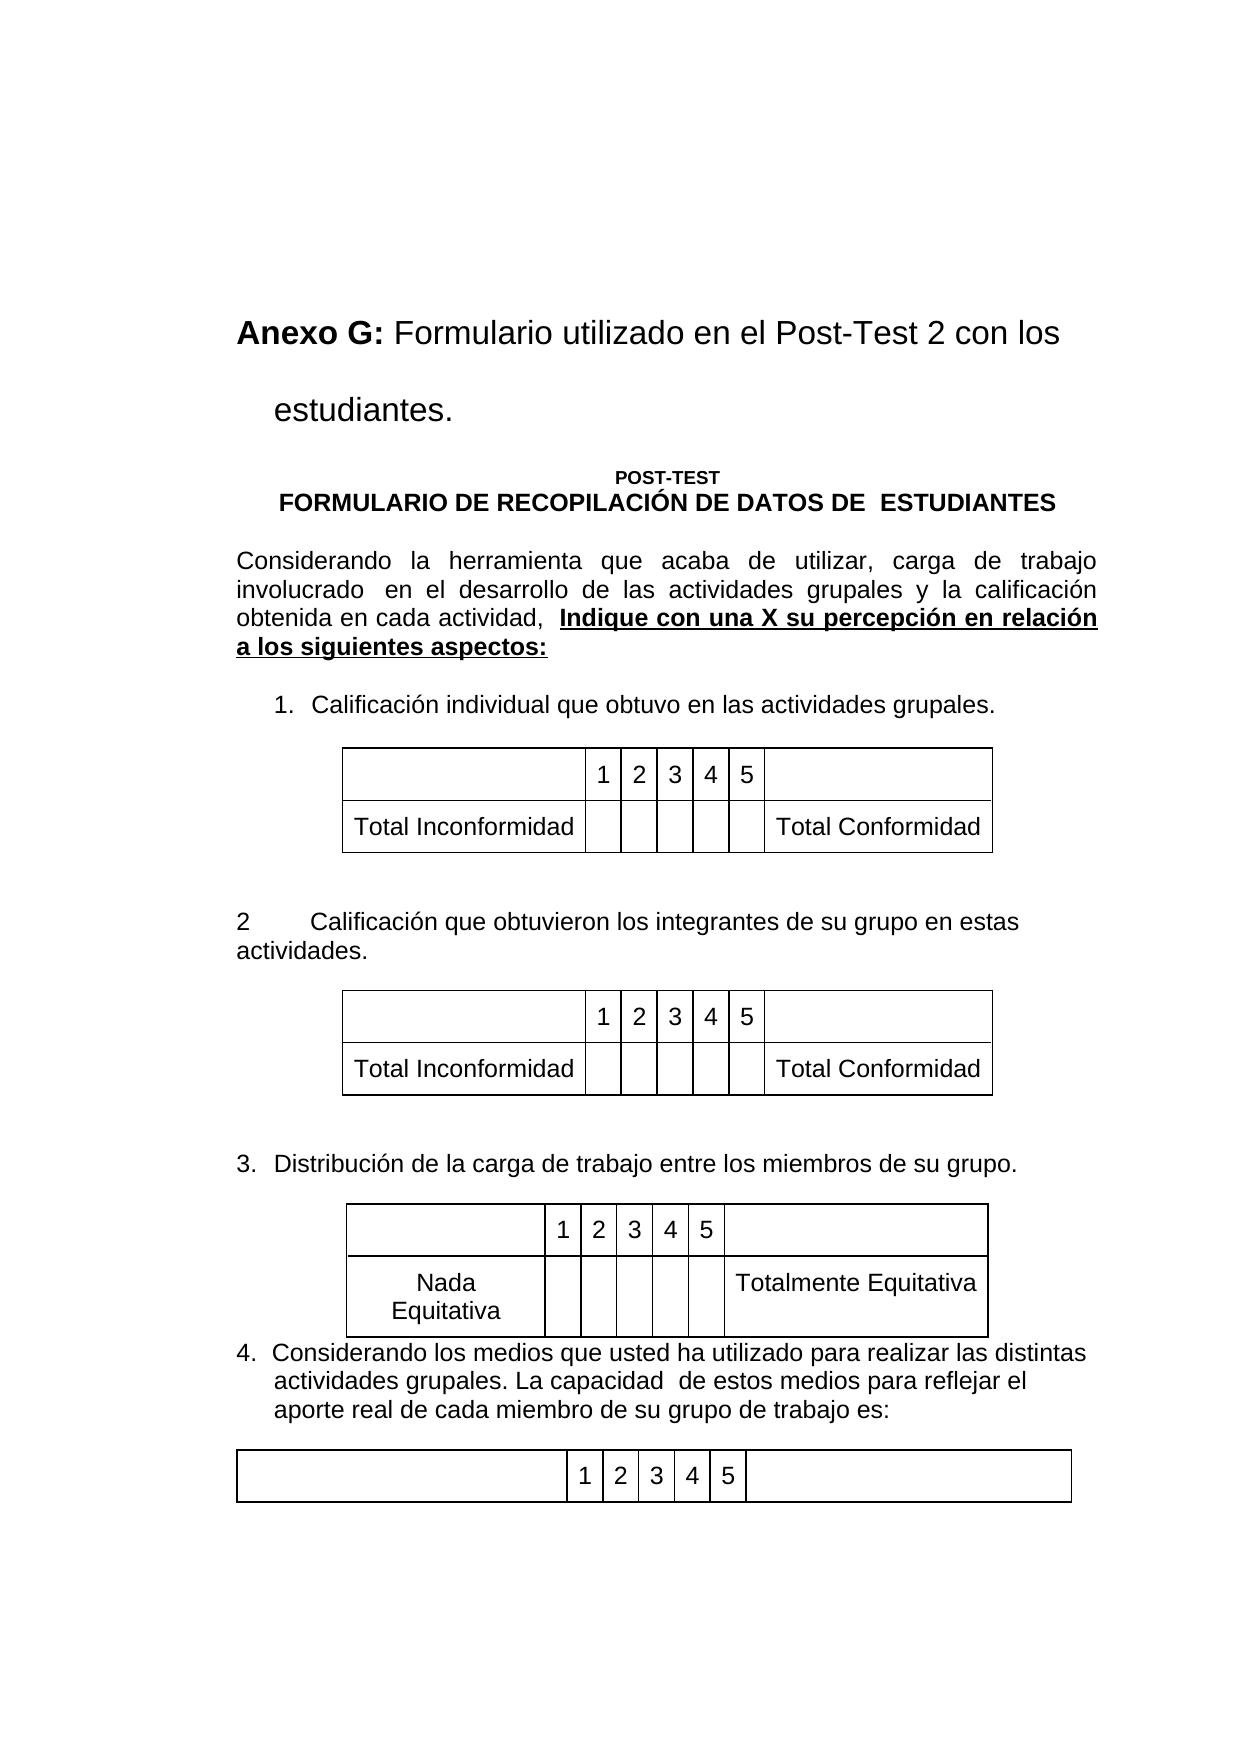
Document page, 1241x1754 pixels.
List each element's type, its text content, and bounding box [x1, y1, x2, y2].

table_cell [586, 1043, 620, 1094]
table_cell [622, 801, 656, 852]
table_header 3 [658, 991, 692, 1042]
text POST-TEST [236, 467, 1098, 488]
list Calificación individual que obtuvo en las actividades grupales. [274, 690, 1098, 718]
table_cell [546, 1257, 580, 1336]
table_cell [730, 801, 764, 852]
text FORMULARIO DE RECOPILACIÓN DE DATOS DE ESTUDIANTES [236, 488, 1098, 517]
table_header 2 [582, 1205, 616, 1255]
table_header 3 [658, 749, 692, 799]
table_header [347, 1205, 544, 1255]
table_cell [694, 1043, 728, 1094]
table_cell [658, 1043, 692, 1094]
table_header 1 [546, 1205, 580, 1255]
table_cell [586, 801, 620, 852]
text 4. Considerando los medios que usted ha utilizado para realizar las distintas actividades grupales. La capacidad de estos medios para reflejar el aporte real de cada miembro de su grupo de trabajo es: [236, 1338, 1098, 1424]
table_cell Nada Equitativa [347, 1256, 544, 1336]
table_cell Total Inconformidad [343, 801, 585, 852]
table_header [343, 749, 585, 799]
table_header 2 [622, 991, 656, 1042]
table_header [765, 991, 992, 1042]
table_cell [653, 1257, 688, 1336]
table_header 1 [586, 991, 620, 1042]
table_header 4 [653, 1205, 688, 1255]
table_cell Total Inconformidad [343, 1043, 585, 1094]
table_cell [582, 1257, 616, 1336]
table_cell [694, 801, 728, 852]
table_header 1 [586, 749, 620, 799]
text 2 Calificación que obtuvieron los integrantes de su grupo en estas actividades. [236, 907, 1098, 964]
table_cell [658, 801, 692, 852]
table_cell Total Conformidad [765, 1042, 992, 1094]
table_header [725, 1205, 987, 1255]
table_cell [617, 1257, 652, 1336]
table_header [343, 991, 585, 1042]
table_header 1 [568, 1451, 602, 1501]
table_cell [730, 1043, 764, 1094]
table_header 2 [604, 1451, 638, 1501]
table_cell [622, 1043, 656, 1094]
table_header 3 [617, 1205, 652, 1255]
table_header 5 [730, 749, 764, 799]
table_header 4 [675, 1451, 709, 1501]
table_cell Totalmente Equitativa [725, 1257, 987, 1336]
text 3. Distribución de la carga de trabajo entre los miembros de su grupo. [236, 1149, 1098, 1178]
table_header [747, 1451, 1071, 1501]
table_header 5 [730, 991, 764, 1042]
table_cell Total Conformidad [765, 800, 992, 852]
table_header 3 [639, 1451, 674, 1501]
table_header [238, 1451, 566, 1501]
table_cell [689, 1257, 724, 1336]
table_header [765, 749, 992, 799]
table_header 4 [694, 991, 728, 1042]
table_header 5 [689, 1205, 724, 1255]
list Anexo G: Formulario utilizado en el Post-Test 2 con los estudiantes. [236, 313, 1098, 428]
table_header 4 [694, 749, 728, 799]
text Considerando la herramienta que acaba de utilizar, carga de trabajo involucrado en el desarrollo de las actividades grupales y la calificación obtenida en cada actividad, Indique con una X su percepción en relación a los siguientes aspectos: [236, 546, 1098, 661]
table_header 2 [622, 749, 656, 799]
table_header 5 [711, 1451, 745, 1501]
